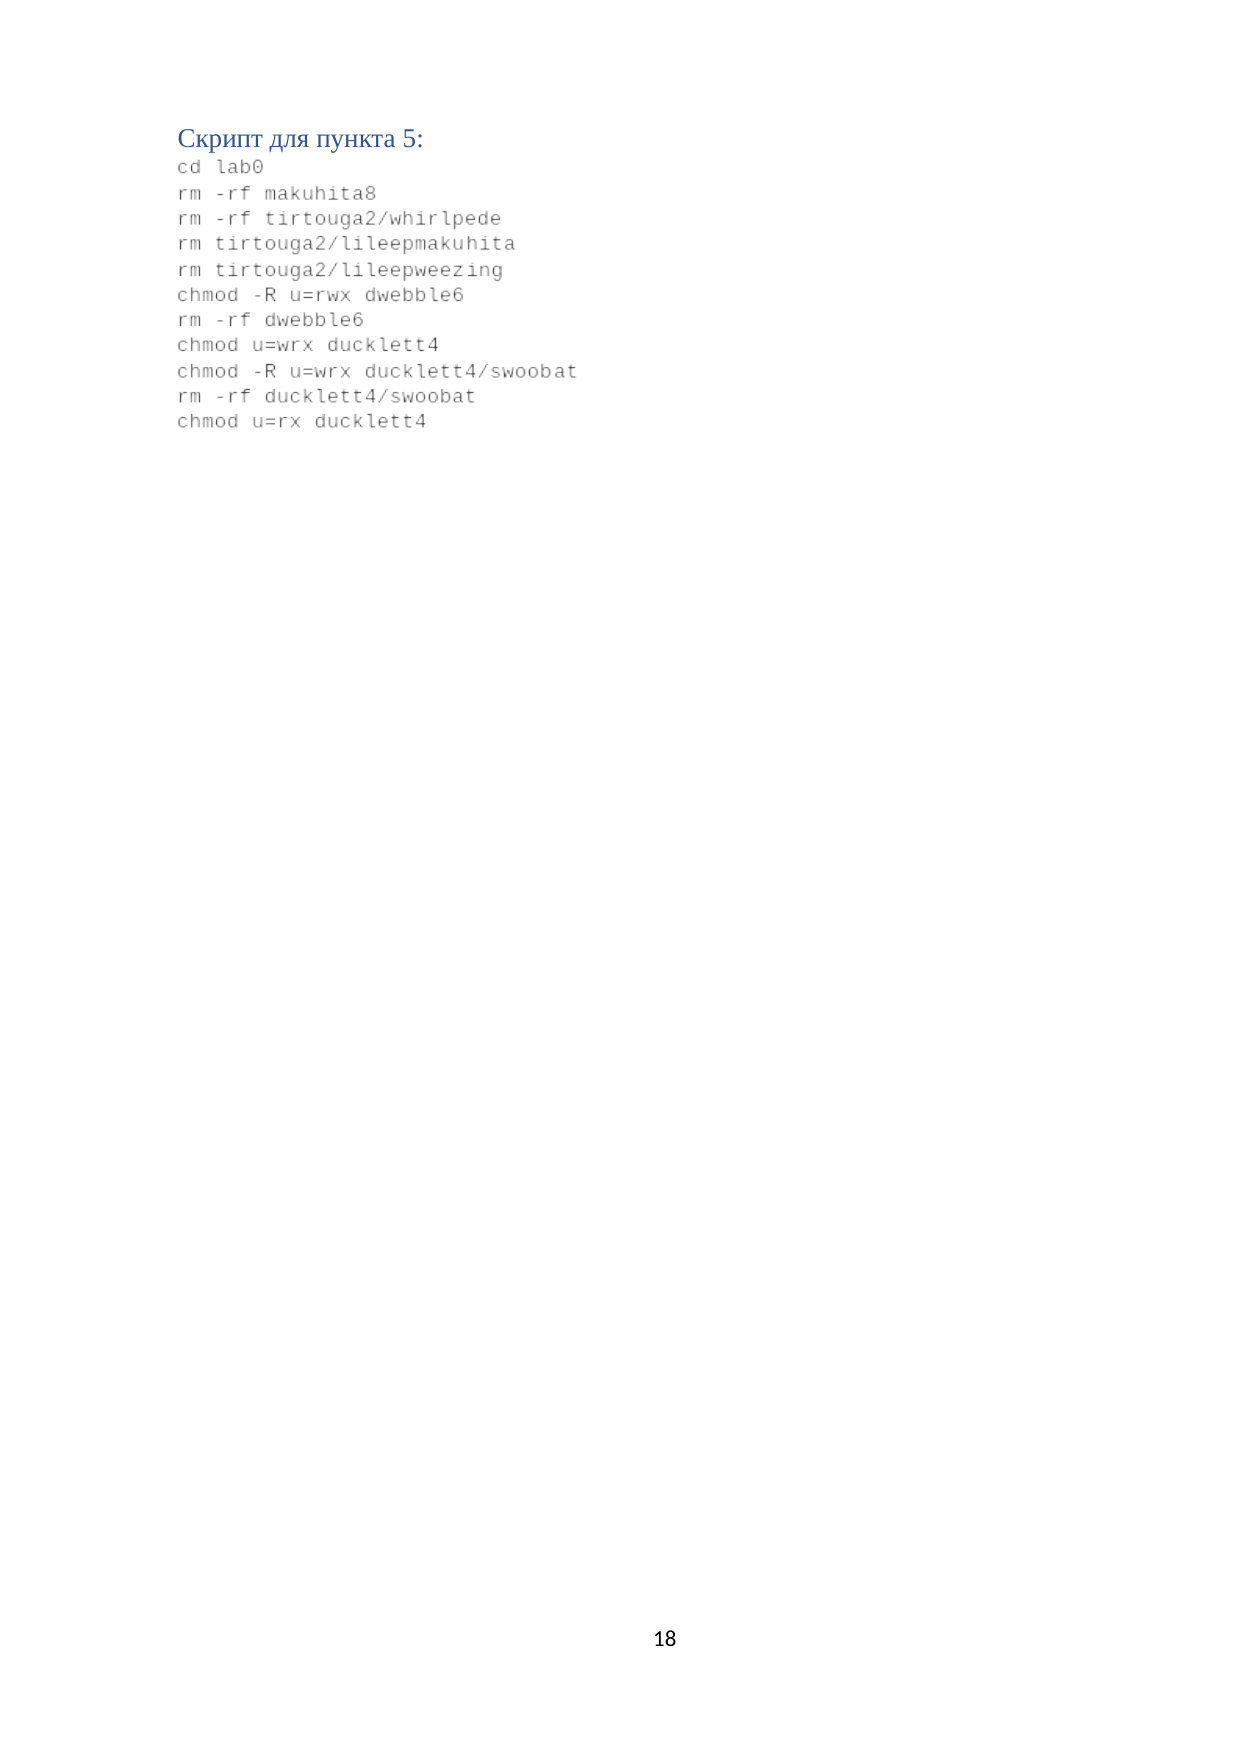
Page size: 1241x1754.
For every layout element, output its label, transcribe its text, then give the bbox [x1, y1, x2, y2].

subtitle Скрипт для пункта 5: [177, 122, 1152, 153]
